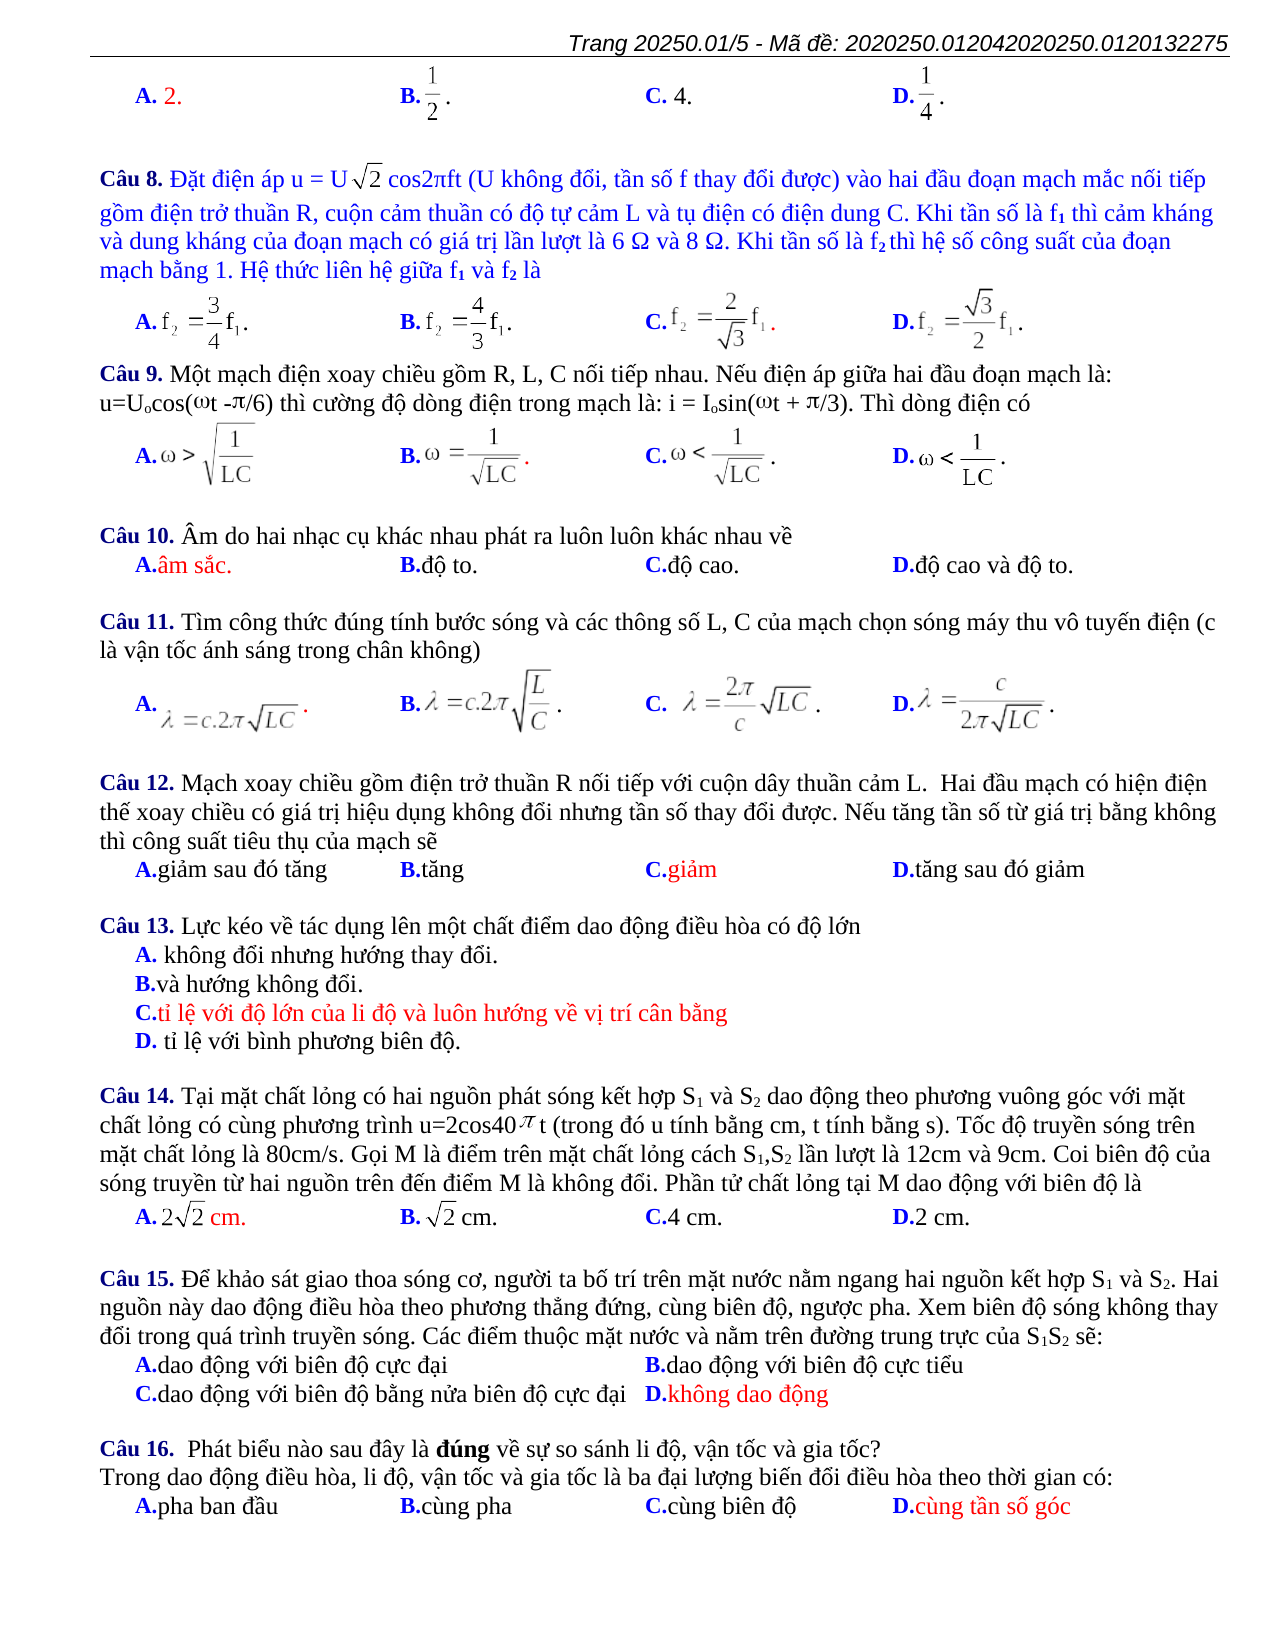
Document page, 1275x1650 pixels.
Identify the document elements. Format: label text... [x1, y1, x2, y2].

text A.. B.. C.. D.. [99, 284, 1230, 359]
text Câu 12. Mạch xoay chiều gồm điện trở thuần R nối tiếp với cuộn dây thuần cảm L. Hai đầu mạch có hiện điện thế xoay chiều có giá trị hiệu dụng không đổi nhưng tần số thay đổi được. Nếu tăng tần số từ giá trị bằng không thì công suất tiêu thụ của mạch sẽ [99, 768, 1230, 854]
text Câu 13. Lực kéo về tác dụng lên một chất điểm dao động điều hòa có độ lớn [99, 911, 1230, 940]
text A. không đổi nhưng hướng thay đổi. [99, 940, 1230, 969]
text B.và hướng không đổi. [99, 969, 1230, 998]
text A.giảm sau đó tăng B.tăng C.giảm D.tăng sau đó giảm [99, 854, 1230, 883]
text A. B.. C.. D.. [99, 417, 1230, 495]
text D. tỉ lệ với bình phương biên độ. [99, 1026, 1230, 1055]
text Câu 16. Phát biểu nào sau đây là đúng về sự so sánh li độ, vận tốc và gia tốc? [99, 1434, 1230, 1462]
text Câu 8. Đặt điện áp u = Ucos2πft (U không đổi, tần số f thay đổi được) vào hai đầu đoạn mạch mắc nối tiếp gồm điện trở thuần R, cuộn cảm thuần có độ tự cảm L và tụ điện có điện dung C. Khi tần số là f1 thì cảm kháng và dung kháng của đoạn mạch có giá trị lần lượt là 6 Ω và 8 Ω. Khi tần số là f2 thì hệ số công suất của đoạn mạch bằng 1. Hệ thức liên hệ giữa f1 và f2 là [99, 158, 1230, 284]
text Câu 14. Tại mặt chất lỏng có hai nguồn phát sóng kết hợp S1 và S2 dao động theo phương vuông góc với mặt chất lỏng có cùng phương trình u=2cos40t (trong đó u tính bằng cm, t tính bằng s). Tốc độ truyền sóng trên mặt chất lỏng là 80cm/s. Gọi M là điểm trên mặt chất lỏng cách S1,S2 lần lượt là 12cm và 9cm. Coi biên độ của sóng truyền từ hai nguồn trên đến điểm M là không đổi. Phần tử chất lỏng tại M dao động với biên độ là [99, 1081, 1230, 1196]
text Trong dao động điều hòa, li độ, vận tốc và gia tốc là ba đại lượng biến đổi điều hòa theo thời gian có: [99, 1462, 1230, 1491]
text A.pha ban đầu B.cùng pha C.cùng biên độ D.cùng tần số góc [99, 1491, 1230, 1520]
text Câu 11. Tìm công thức đúng tính bước sóng và các thông số L, C của mạch chọn sóng máy thu vô tuyến điện (c là vận tốc ánh sáng trong chân không) [99, 607, 1230, 664]
text Câu 10. Âm do hai nhạc cụ khác nhau phát ra luôn luôn khác nhau về [99, 521, 1230, 550]
text C.tỉ lệ với độ lớn của li độ và luôn hướng về vị trí cân bằng [99, 998, 1230, 1026]
text Câu 9. Một mạch điện xoay chiều gồm R, L, C nối tiếp nhau. Nếu điện áp giữa hai đầu đoạn mạch là: u=Uocos(t -/6) thì cường độ dòng điện trong mạch là: i = Iosin(t + /3). Thì dòng điện có [99, 359, 1230, 417]
text Câu 15. Để khảo sát giao thoa sóng cơ, người ta bố trí trên mặt nước nằm ngang hai nguồn kết hợp S1 và S2. Hai nguồn này dao động điều hòa theo phương thẳng đứng, cùng biên độ, ngược pha. Xem biên độ sóng không thay đổi trong quá trình truyền sóng. Các điểm thuộc mặt nước và nằm trên đường trung trực của S1S2 sẽ: [99, 1264, 1230, 1350]
text A.âm sắc. B.độ to. C.độ cao. D.độ cao và độ to. [99, 550, 1230, 578]
text A.cm. B.cm. C.4 cm. D.2 cm. [99, 1196, 1230, 1236]
text A.dao động với biên độ cực đại B.dao động với biên độ cực tiểu [99, 1350, 1230, 1379]
text A.. B.. C. . D.. [99, 664, 1230, 742]
text A. 2. B.. C. 4. D.. [99, 60, 1230, 130]
text C.dao động với biên độ bằng nửa biên độ cực đại D.không dao động [99, 1379, 1230, 1407]
